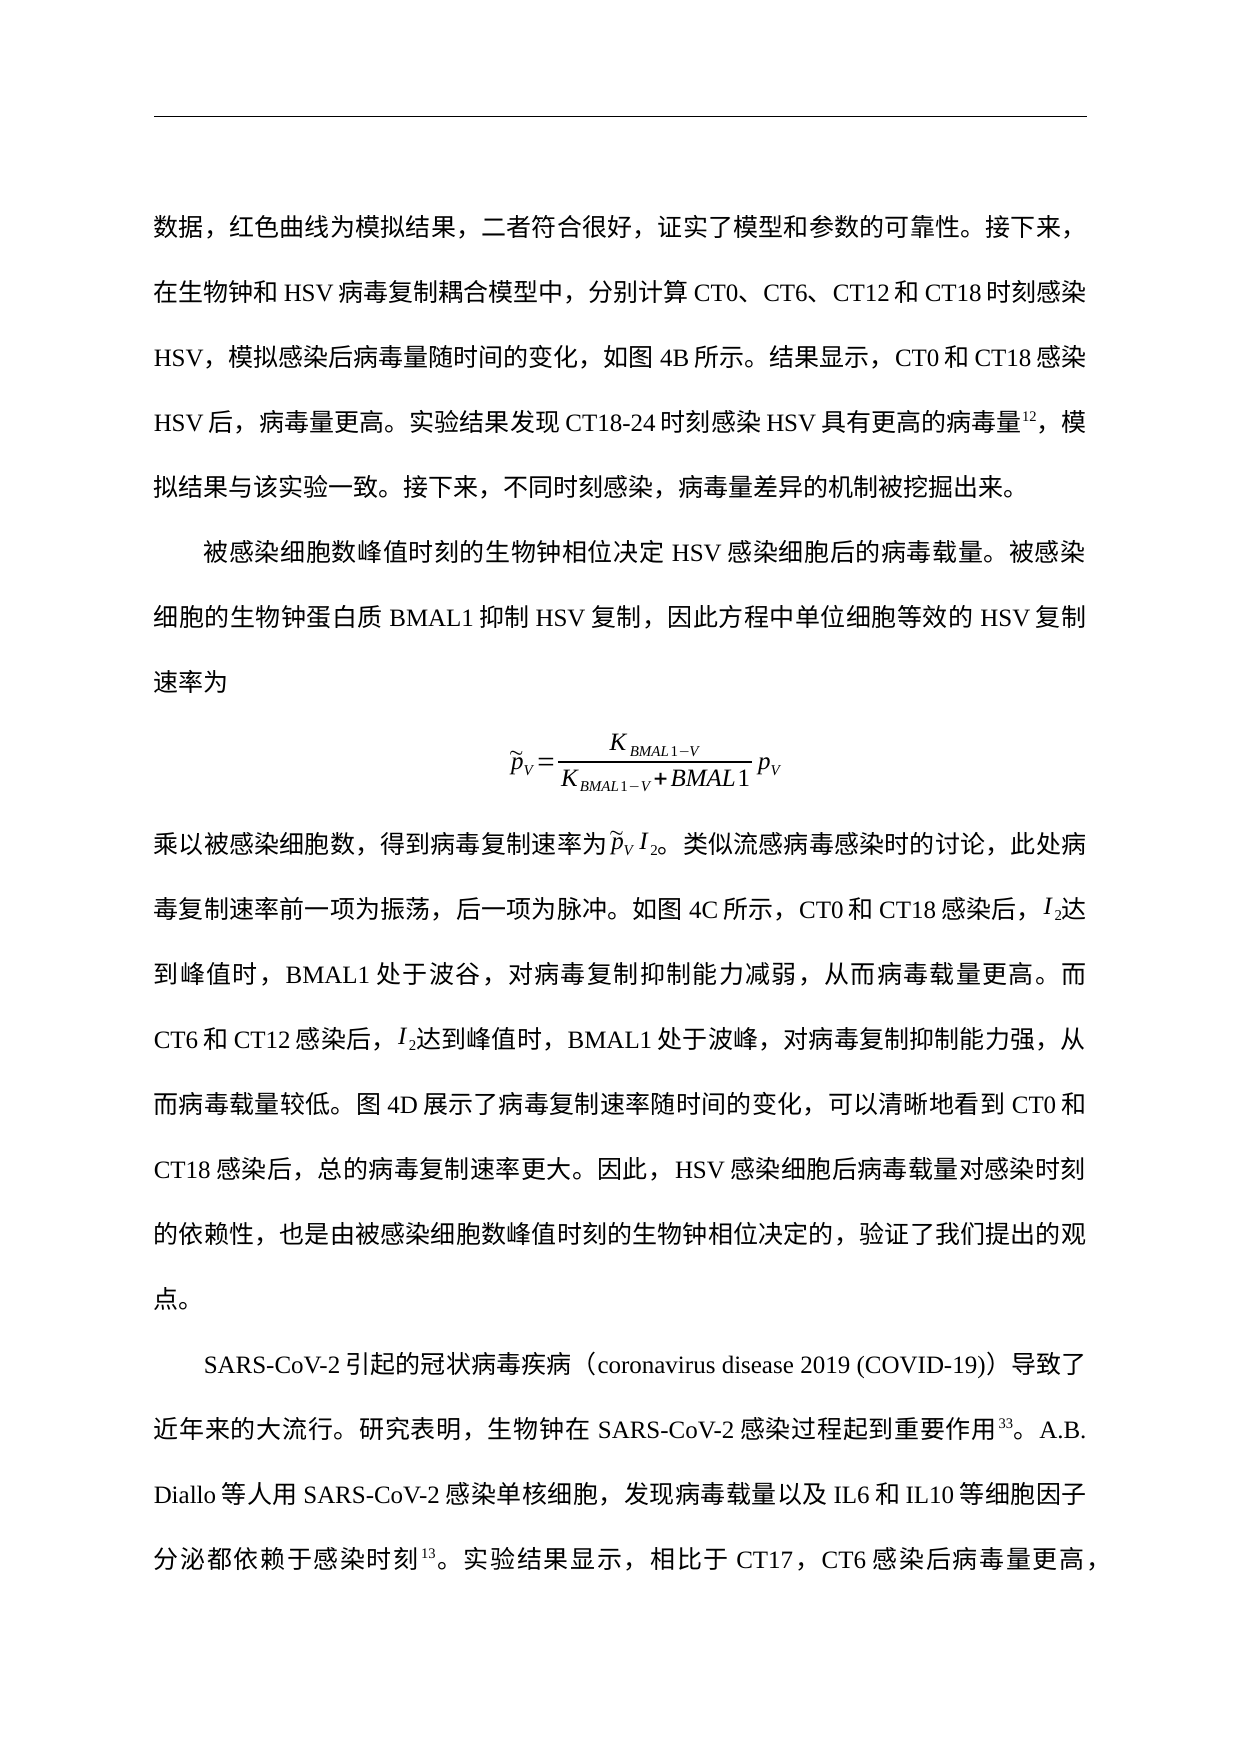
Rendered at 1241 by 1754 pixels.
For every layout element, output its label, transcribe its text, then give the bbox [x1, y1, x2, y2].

text 被感染细胞数峰值时刻的生物钟相位决定HSV感染细胞后的病毒载量。被感染细胞的生物钟蛋白质BMAL1抑制HSV复制，因此方程中单位细胞等效的HSV复制速率为 [153, 518, 1087, 713]
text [153, 193, 1087, 518]
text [153, 1330, 1087, 1590]
text 乘以被感染细胞数，得到病毒复制速率为。类似流感病毒感染时的讨论，此处病毒复制速率前一项为振荡，后一项为脉冲。如图4C所示，CT0和CT18感染后，达到峰值时，BMAL1处于波谷，对病毒复制抑制能力减弱，从而病毒载量更高。而CT6和CT12感染后，达到峰值时，BMAL1处于波峰，对病毒复制抑制能力强，从而病毒载量较低。图4D展示了病毒复制速率随时间的变化，可以清晰地看到CT0和CT18感染后，总的病毒复制速率更大。因此，HSV感染细胞后病毒载量对感染时刻的依赖性，也是由被感染细胞数峰值时刻的生物钟相位决定的，验证了我们提出的观点。 [153, 810, 1087, 1330]
